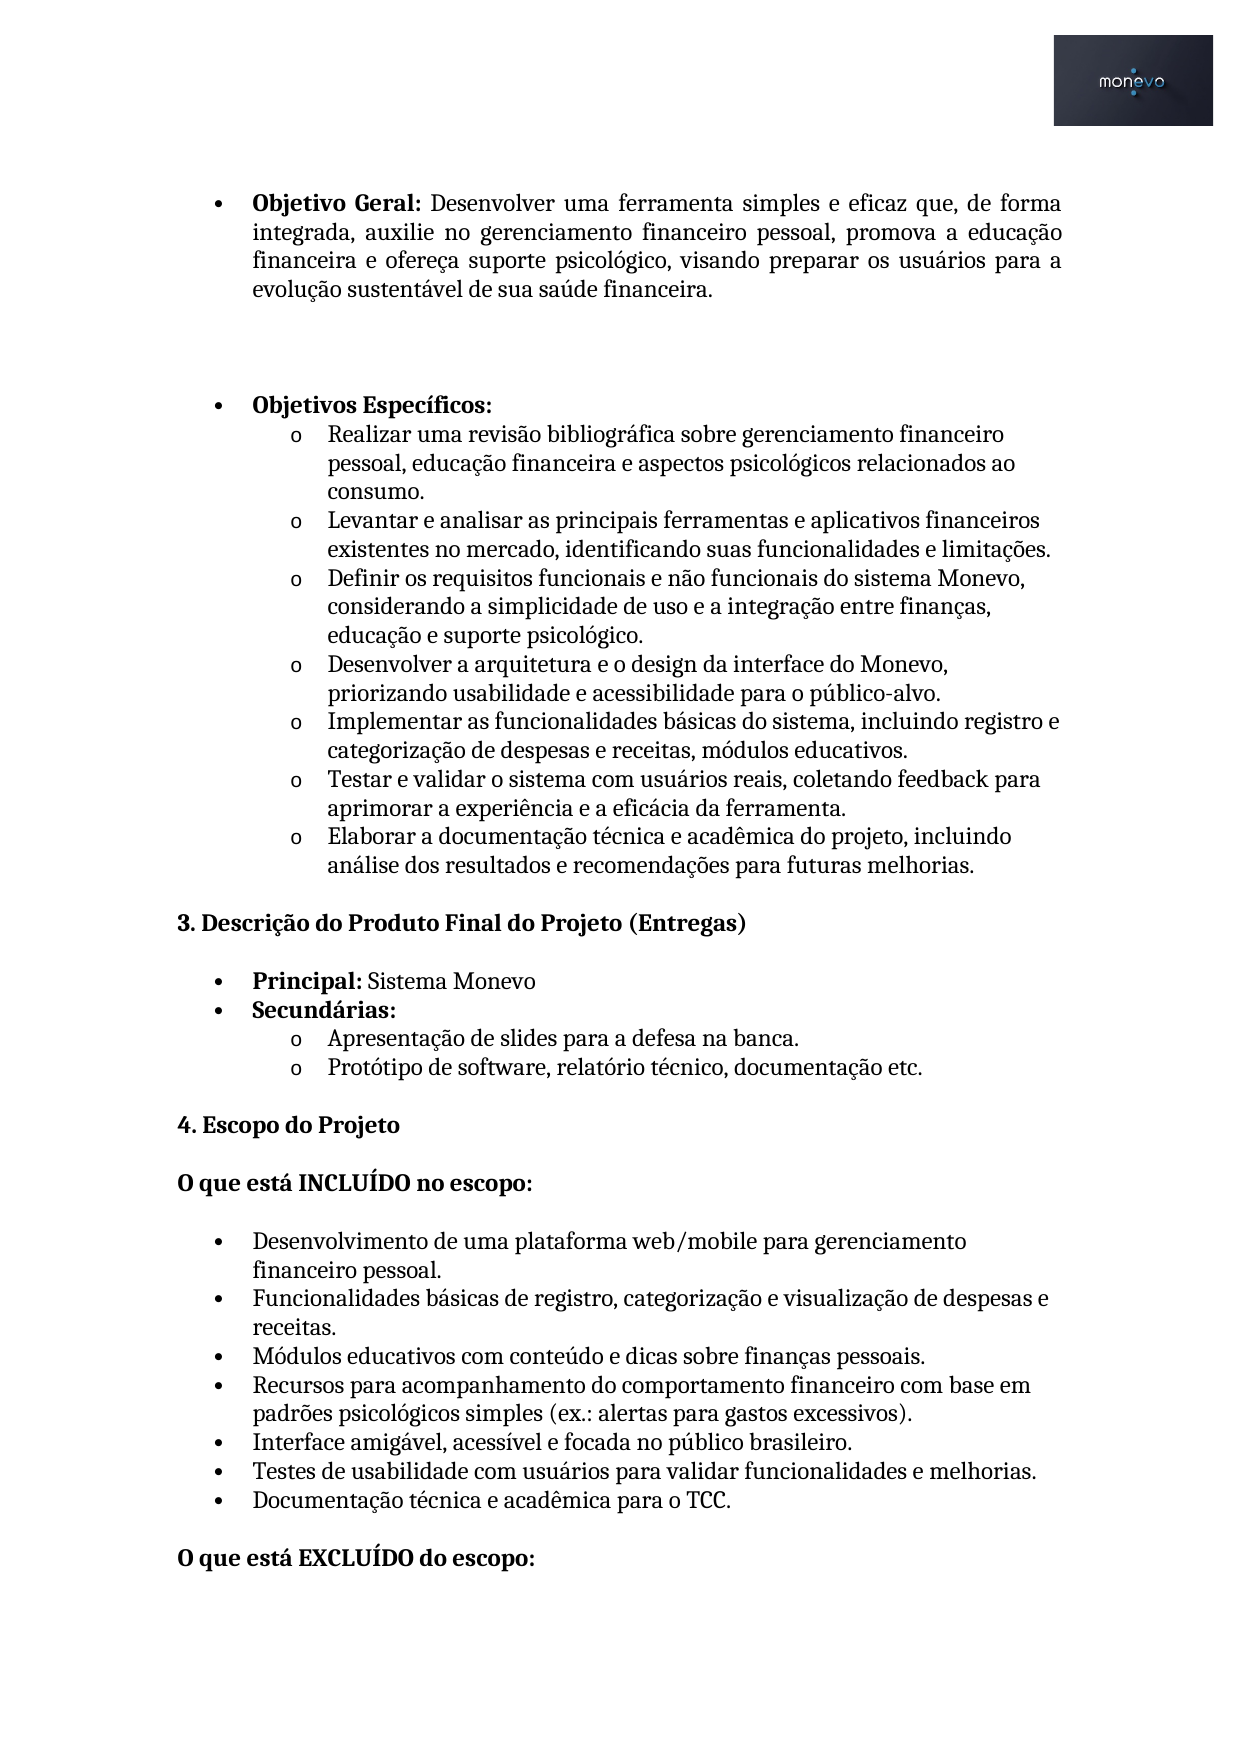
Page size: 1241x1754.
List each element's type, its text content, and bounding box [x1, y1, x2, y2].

picture [1053, 35, 1214, 126]
list Recursos para acompanhamento do comportamento financeiro com base em padrões psicológicos simples (ex.: alertas para gastos excessivos). [215, 1371, 1063, 1428]
list Testar e validar o sistema com usuários reais, coletando feedback para aprimorar a experiência e a eficácia da ferramenta. [290, 765, 1063, 822]
list Implementar as funcionalidades básicas do sistema, incluindo registro e categorização de despesas e receitas, módulos educativos. [290, 707, 1063, 765]
list Interface amigável, acessível e focada no público brasileiro. [215, 1428, 1063, 1457]
list Desenvolver a arquitetura e o design da interface do Monevo, priorizando usabilidade e acessibilidade para o público-alvo. [290, 650, 1063, 707]
text O que está INCLUÍDO no escopo: [177, 1169, 1063, 1198]
list Levantar e analisar as principais ferramentas e aplicativos financeiros existentes no mercado, identificando suas funcionalidades e limitações. [290, 506, 1063, 563]
text 3. Descrição do Produto Final do Projeto (Entregas) [177, 909, 1063, 938]
list Testes de usabilidade com usuários para validar funcionalidades e melhorias. [215, 1457, 1063, 1486]
list Definir os requisitos funcionais e não funcionais do sistema Monevo, considerando a simplicidade de uso e a integração entre finanças, educação e suporte psicológico. [290, 563, 1063, 650]
list Documentação técnica e acadêmica para o TCC. [215, 1486, 1063, 1514]
list Elaborar a documentação técnica e acadêmica do projeto, incluindo análise dos resultados e recomendações para futuras melhorias. [290, 822, 1063, 880]
list Objetivos Específicos: [215, 391, 1063, 420]
text 4. Escopo do Projeto [177, 1111, 1063, 1140]
list Funcionalidades básicas de registro, categorização e visualização de despesas e receitas. [215, 1284, 1063, 1342]
list Desenvolvimento de uma plataforma web/mobile para gerenciamento financeiro pessoal. [215, 1227, 1063, 1284]
list Secundárias: [215, 996, 1063, 1024]
list Módulos educativos com conteúdo e dicas sobre finanças pessoais. [215, 1342, 1063, 1371]
text O que está EXCLUÍDO do escopo: [177, 1543, 1063, 1572]
list Protótipo de software, relatório técnico, documentação etc. [290, 1053, 1063, 1082]
list Realizar uma revisão bibliográfica sobre gerenciamento financeiro pessoal, educação financeira e aspectos psicológicos relacionados ao consumo. [290, 420, 1063, 506]
list Principal: Sistema Monevo [215, 967, 1063, 996]
list Objetivo Geral: Desenvolver uma ferramenta simples e eficaz que, de forma integrada, auxilie no gerenciamento financeiro pessoal, promova a educação financeira e ofereça suporte psicológico, visando preparar os usuários para a evolução sustentável de sua saúde financeira. [215, 189, 1063, 304]
list Apresentação de slides para a defesa na banca. [290, 1024, 1063, 1053]
